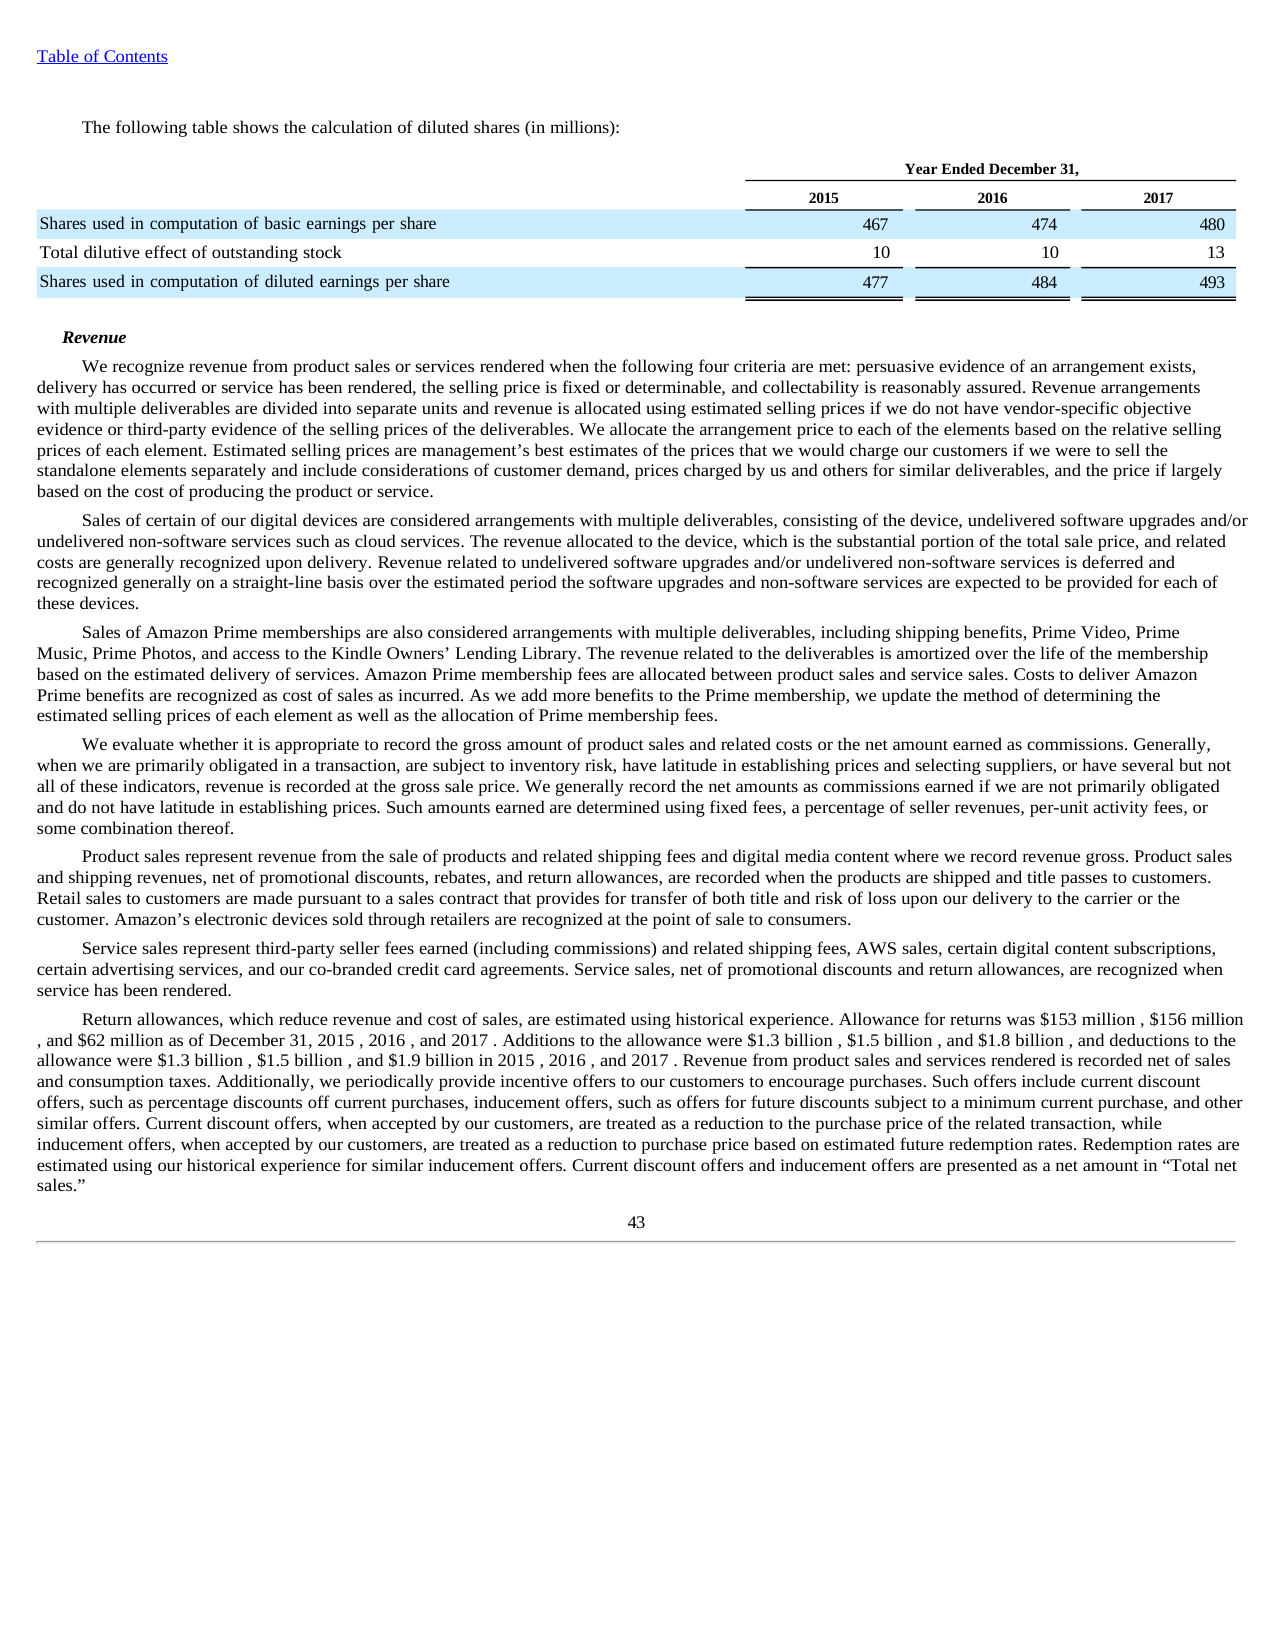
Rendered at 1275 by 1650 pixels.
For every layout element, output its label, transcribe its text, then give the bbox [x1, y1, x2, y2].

text The following table shows the calculation of diluted shares (in millions): [82, 117, 1248, 137]
text Retail sales to customers are made pursuant to a sales contract that provides for transfer of both title and risk of loss upon our delivery to the carrier or the customer. Amazon’s electronic devices sold through retailers are recognized at the point of sale to consumers. [37, 888, 1202, 929]
text Product sales represent revenue from the sale of products and related shipping fees and digital media content where we record revenue gross. Product sales and shipping revenues, net of promotional discounts, rebates, and return allowances, are recorded when the products are shipped and title passes to customers. [37, 846, 1233, 887]
text We recognize revenue from product sales or services rendered when the following four criteria are met: persuasive evidence of an arrangement exists, delivery has occurred or service has been rendered, the selling price is fixed or determinable, and collectability is reasonably assured. Revenue arrangements with multiple deliverables are divided into separate units and revenue is allocated using estimated selling prices if we do not have vendor-specific objective evidence or third-party evidence of the selling prices of the deliverables. We allocate the arrangement price to each of the elements based on the relative selling prices of each element. Estimated selling prices are management’s best estimates of the prices that we would charge our customers if we were to sell the standalone elements separately and include considerations of customer demand, prices charged by us and others for similar deliverables, and the price if largely based on the cost of producing the product or service. [37, 356, 1228, 501]
text Return allowances, which reduce revenue and cost of sales, are estimated using historical experience. Allowance for returns was $153 million , $156 million [82, 1008, 1248, 1029]
text , and $62 million as of December 31, 2015 , 2016 , and 2017 . Additions to the allowance were $1.3 billion , $1.5 billion , and $1.8 billion , and deductions to the allowance were $1.3 billion , $1.5 billion , and $1.9 billion in 2015 , 2016 , and 2017 . Revenue from product sales and services rendered is recorded net of sales and consumption taxes. Additionally, we periodically provide incentive offers to our customers to encourage purchases. Such offers include current discount offers, such as percentage discounts off current purchases, inducement offers, such as offers for future discounts subject to a minimum current purchase, and other similar offers. Current discount offers, when accepted by our customers, are treated as a reduction to the purchase price of the related transaction, while inducement offers, when accepted by our customers, are treated as a reduction to purchase price based on estimated future redemption rates. Redemption rates are estimated using our historical experience for similar inducement offers. Current discount offers and inducement offers are presented as a net amount in “Total net sales.” [37, 1029, 1243, 1196]
subtitle Revenue [62, 327, 1248, 347]
text We evaluate whether it is appropriate to record the gross amount of product sales and related costs or the net amount earned as commissions. Generally, when we are primarily obligated in a transaction, are subject to inventory risk, have latitude in establishing prices and selecting suppliers, or have several but not all of these indicators, revenue is recorded at the gross sale price. We generally record the net amounts as commissions earned if we are not primarily obligated and do not have latitude in establishing prices. Such amounts earned are determined using fixed fees, a percentage of seller revenues, per-unit activity fees, or some combination thereof. [37, 734, 1233, 838]
text Sales of Amazon Prime memberships are also considered arrangements with multiple deliverables, including shipping benefits, Prime Video, Prime Music, Prime Photos, and access to the Kindle Owners’ Lending Library. The revenue related to the deliverables is amortized over the life of the membership based on the estimated delivery of services. Amazon Prime membership fees are allocated between product sales and service sales. Costs to deliver Amazon Prime benefits are recognized as cost of sales as incurred. As we add more benefits to the Prime membership, we update the method of determining the estimated selling prices of each element as well as the allocation of Prime membership fees. [37, 622, 1233, 726]
text Year Ended December 31, [23, 160, 1079, 178]
text Sales of certain of our digital devices are considered arrangements with multiple deliverables, consisting of the device, undelivered software upgrades and/or undelivered non-software services such as cloud services. The revenue allocated to the device, which is the substantial portion of the total sale price, and related costs are generally recognized upon delivery. Revenue related to undelivered software upgrades and/or undelivered non-software services is deferred and recognized generally on a straight-line basis over the estimated period the software upgrades and non-software services are expected to be provided for each of these devices. [37, 510, 1248, 613]
text Service sales represent third-party seller fees earned (including commissions) and related shipping fees, AWS sales, certain digital content subscriptions, certain advertising services, and our co-branded credit card agreements. Service sales, net of promotional discounts and return allowances, are recognized when service has been rendered. [37, 938, 1248, 1000]
